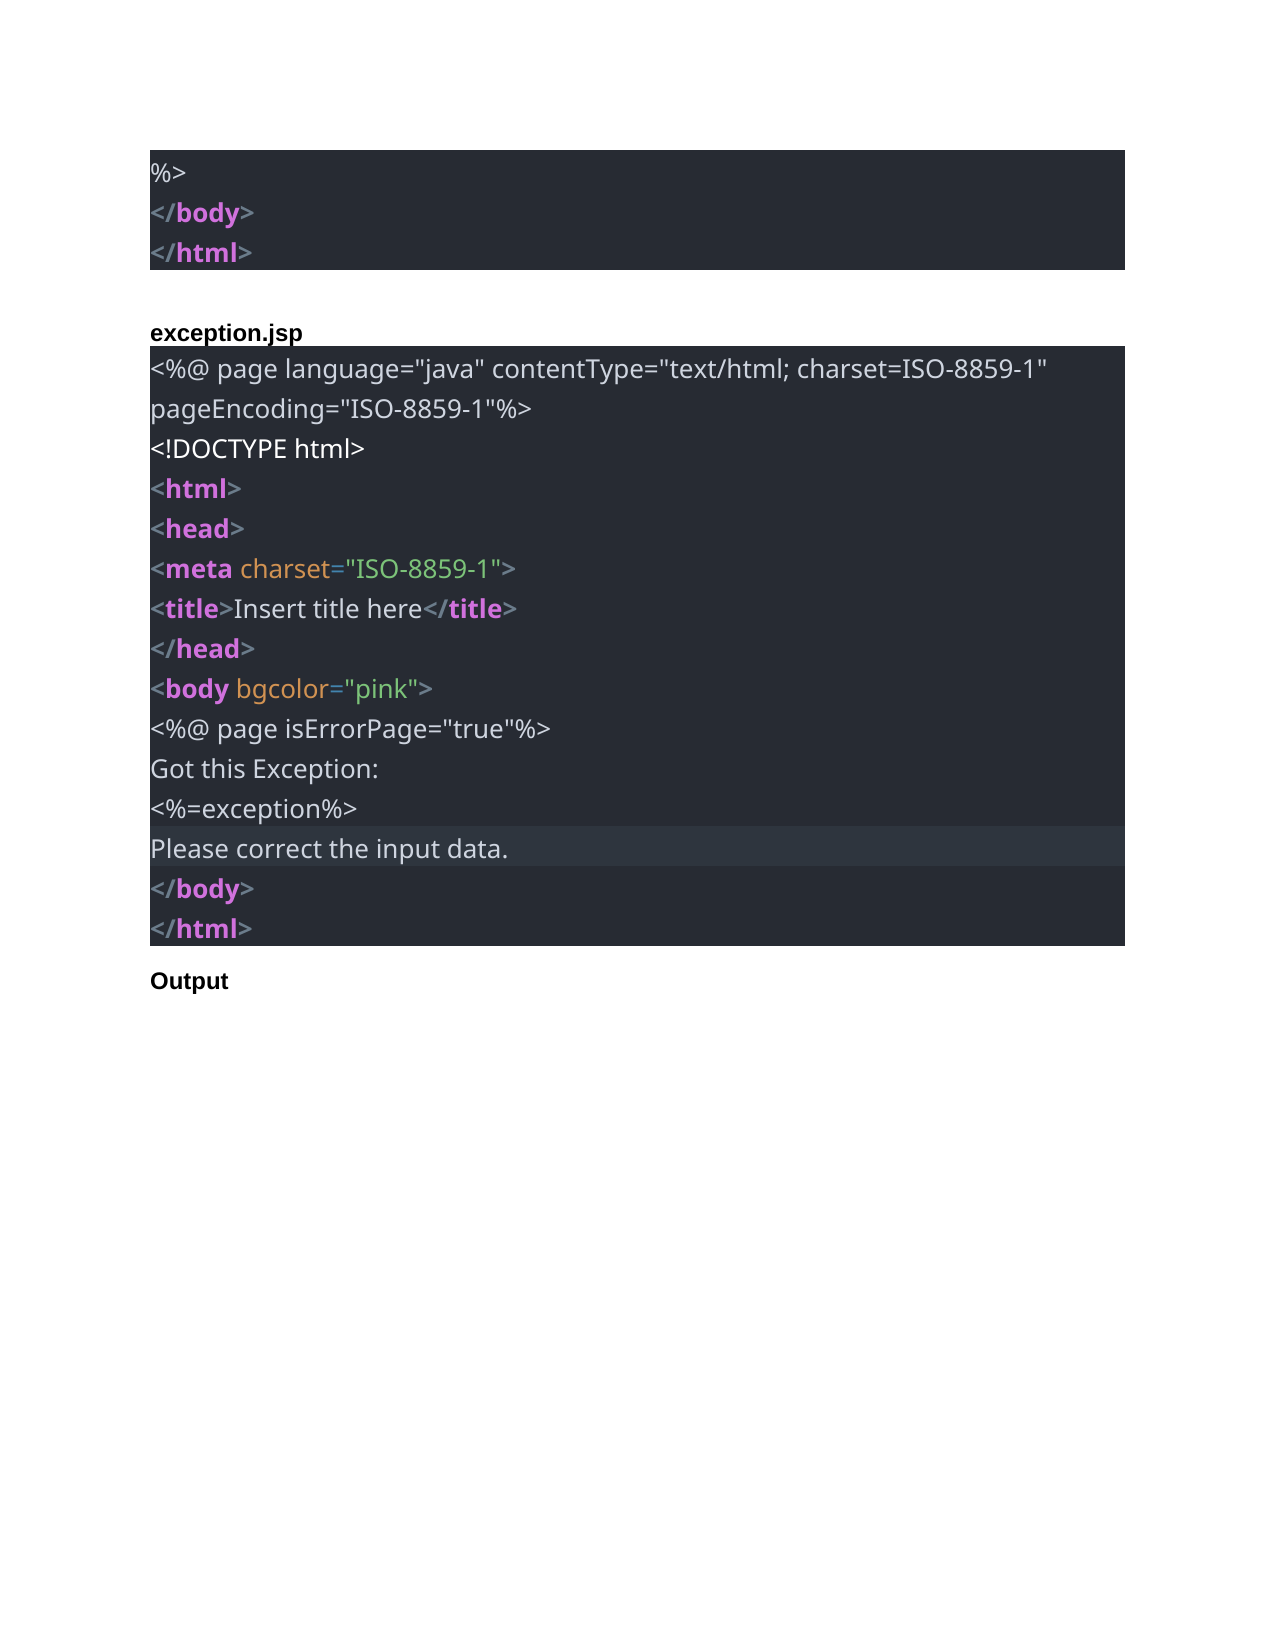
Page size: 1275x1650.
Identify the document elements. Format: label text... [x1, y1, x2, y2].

text <meta charset="ISO-8859-1"> [150, 546, 1125, 586]
text Please correct the input data. [150, 826, 1125, 866]
text </html> [150, 906, 1125, 946]
text <html> [150, 466, 1125, 506]
text <head> [150, 506, 1125, 546]
text <!DOCTYPE html> [150, 426, 1125, 466]
text <%@ page isErrorPage="true"%> [150, 706, 1125, 746]
text %> [150, 150, 1125, 190]
text </head> [150, 626, 1125, 666]
text Got this Exception: [150, 746, 1125, 786]
text pageEncoding="ISO-8859-1"%> [150, 386, 1125, 426]
text Output [150, 967, 1125, 994]
text exception.jsp [150, 318, 1125, 346]
text </body> [150, 190, 1125, 230]
text <%@ page language="java" contentType="text/html; charset=ISO-8859-1" [150, 346, 1125, 386]
text <body bgcolor="pink"> [150, 666, 1125, 706]
text <%=exception%> [150, 786, 1125, 826]
text <title>Insert title here</title> [150, 586, 1125, 626]
text </html> [150, 230, 1125, 270]
text </body> [150, 866, 1125, 906]
